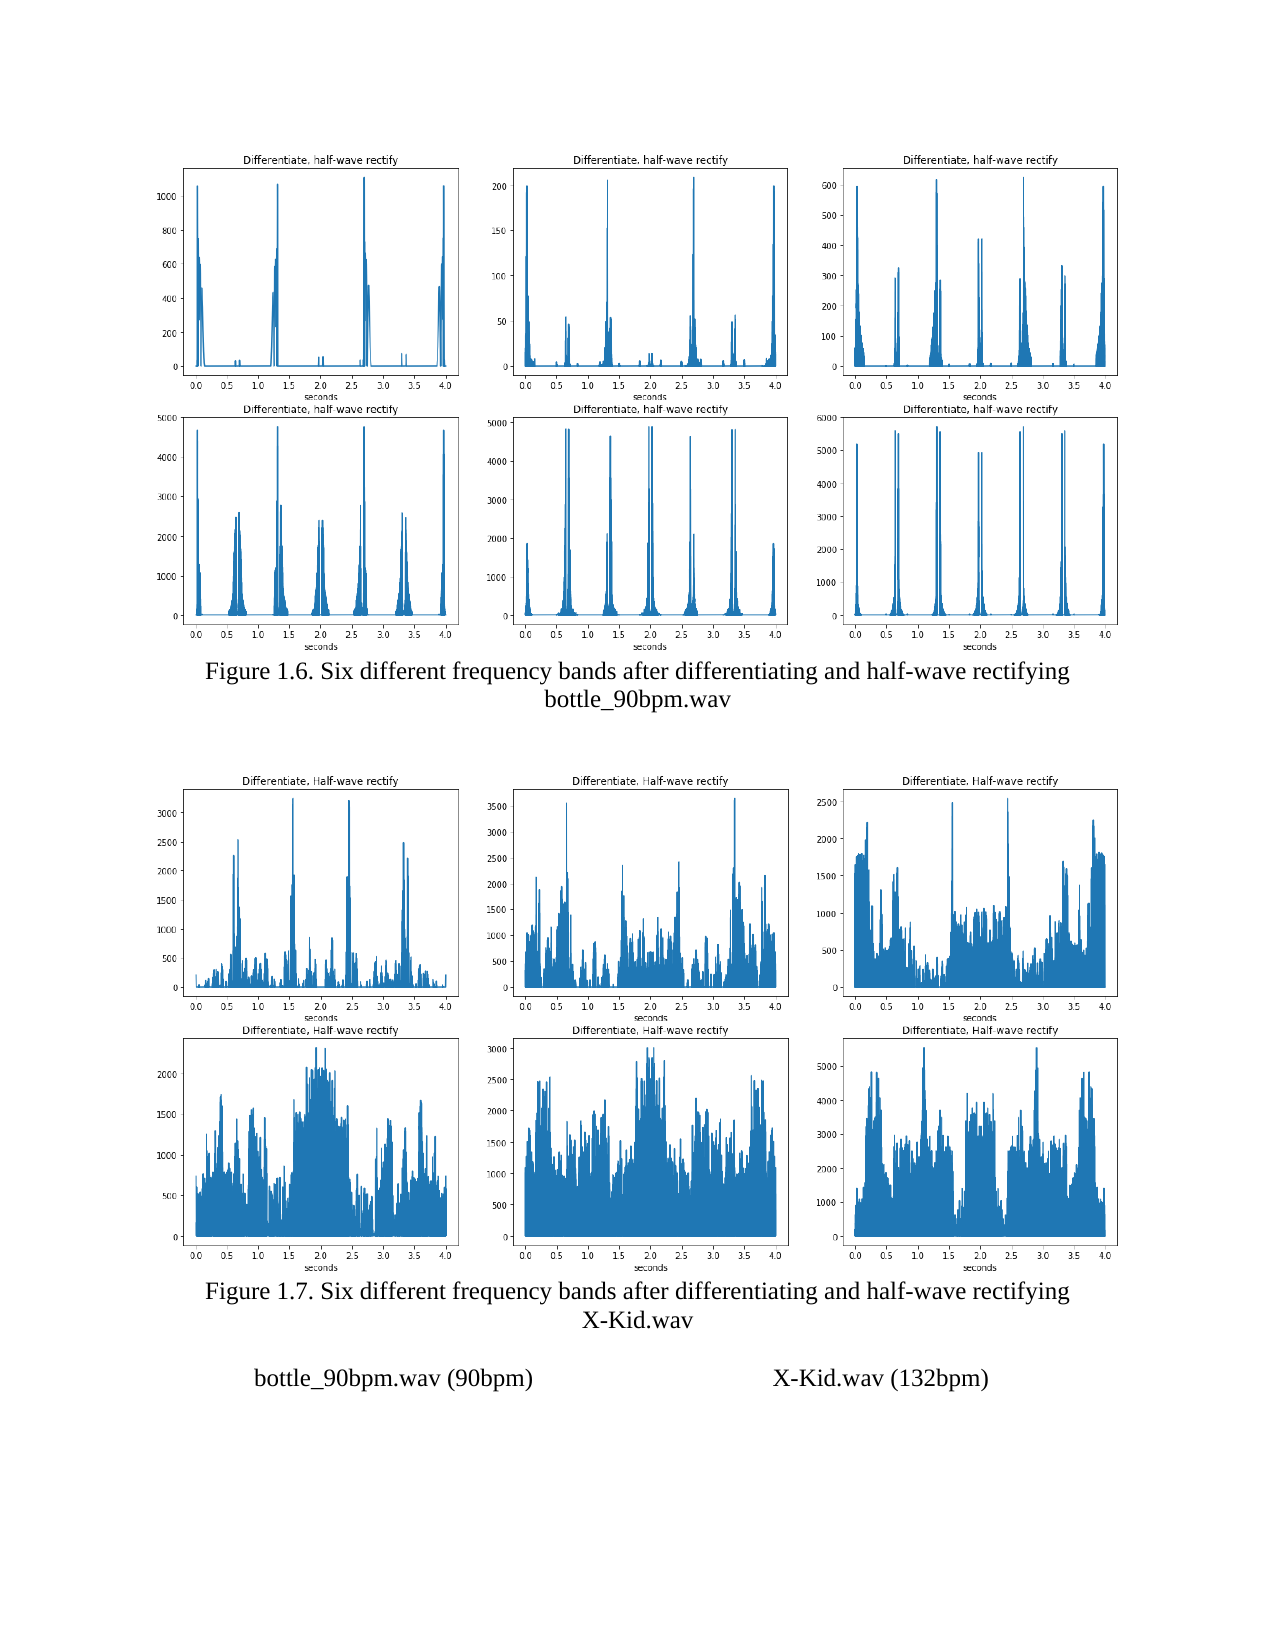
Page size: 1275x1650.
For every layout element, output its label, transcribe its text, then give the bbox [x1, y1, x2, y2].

text Figure 1.7. Six different frequency bands after differentiating and half-wave rectifying [150, 1277, 1125, 1305]
table_header bottle_90bpm.wav (90bpm) [150, 1363, 637, 1391]
text Figure 1.6. Six different frequency bands after differentiating and half-wave rectifying bottle_90bpm.wav [150, 656, 1125, 713]
picture [150, 770, 1125, 1277]
table_header X-Kid.wav (132bpm) [637, 1363, 1124, 1391]
text X-Kid.wav [150, 1305, 1125, 1334]
picture [150, 150, 1125, 656]
